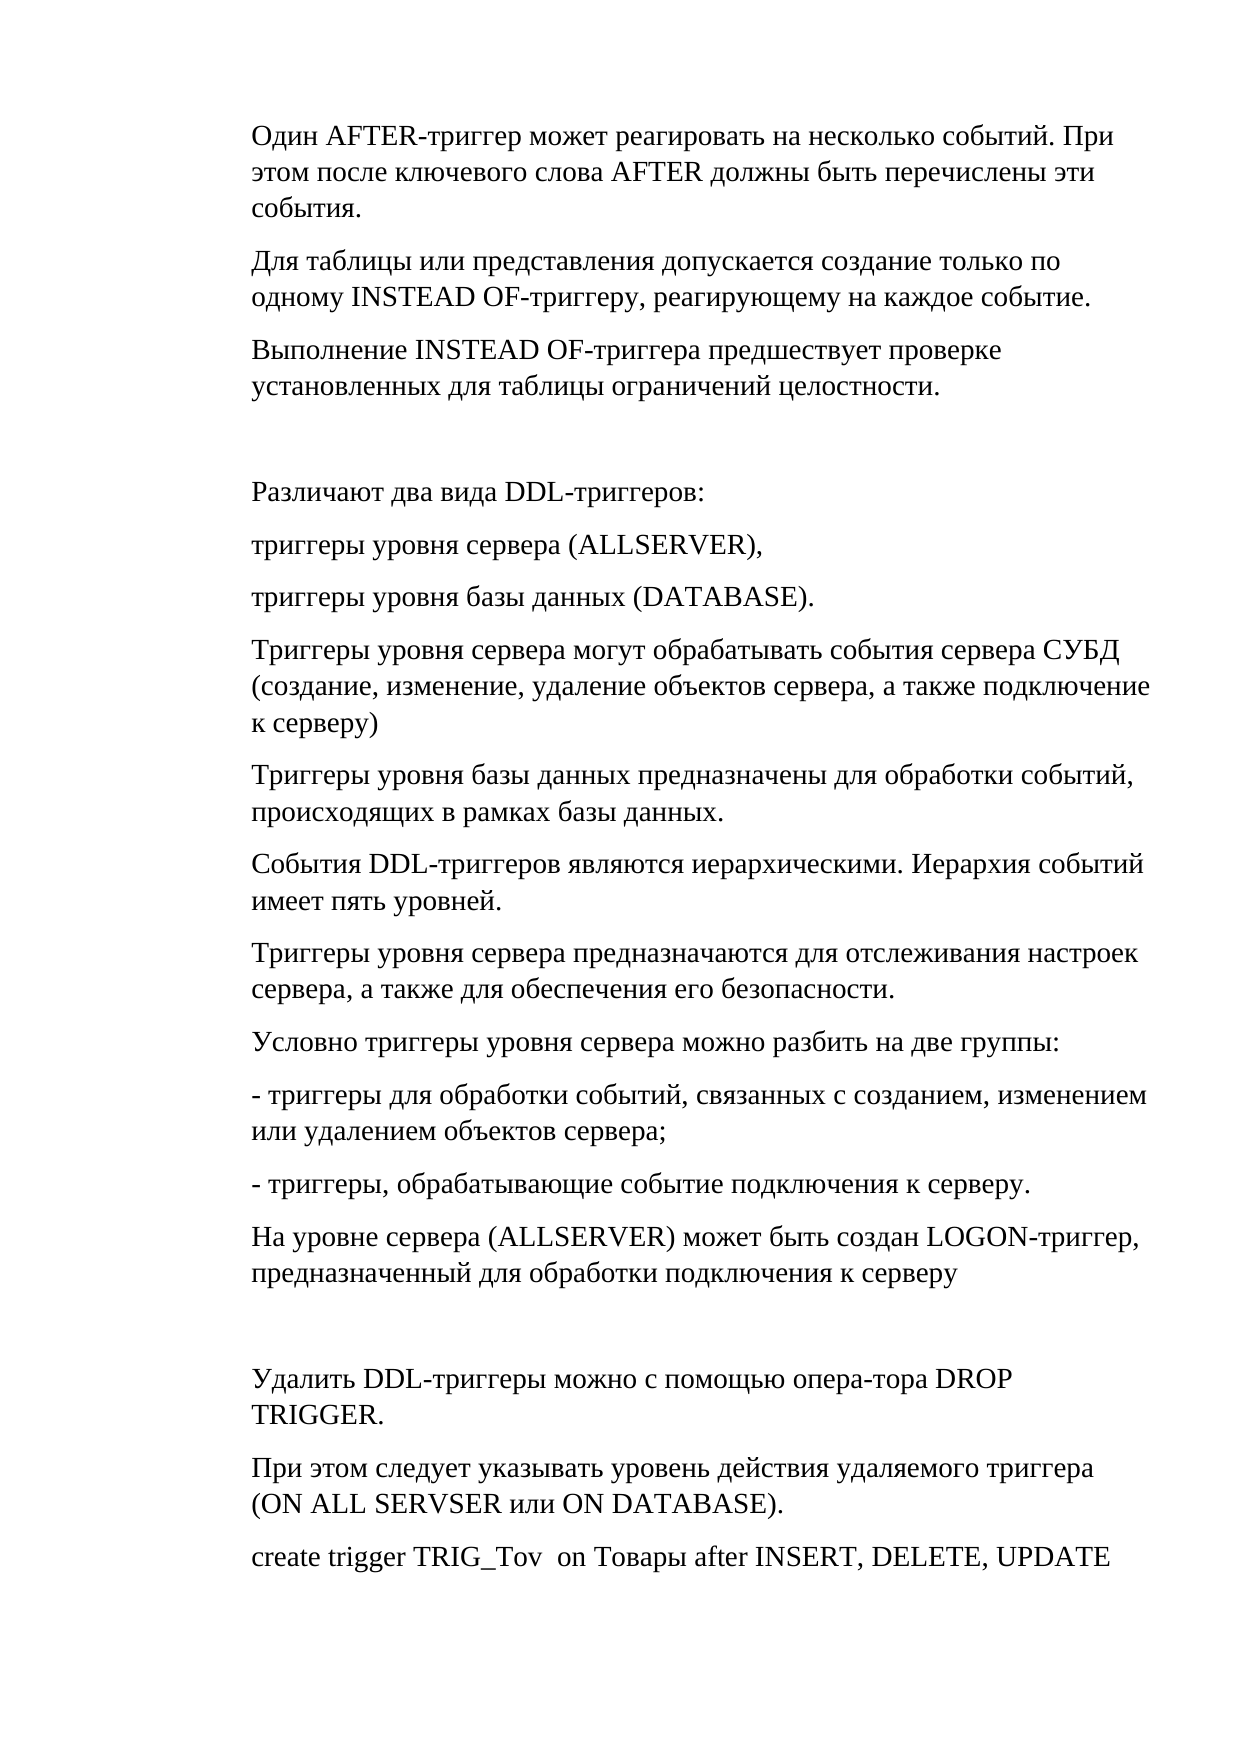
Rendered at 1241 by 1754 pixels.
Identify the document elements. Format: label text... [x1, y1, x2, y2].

text События DDL-триггеров являются иерархическими. Иерархия событий имеет пять уровней. [251, 846, 1152, 916]
text На уровне сервера (ALLSERVER) может быть создан LOGON-триггер, предназначенный для обработки подключения к серверу [251, 1219, 1152, 1289]
text Различают два вида DDL-триггеров: [251, 474, 1152, 507]
text триггеры уровня базы данных (DATABASE). [251, 579, 1152, 613]
text Удалить DDL-триггеры можно с помощью опера-тора DROP TRIGGER. [251, 1361, 1152, 1430]
text При этом следует указывать уровень действия удаляемого триггера (ON ALL SERVSER или ON DATABASE). [251, 1450, 1152, 1519]
text - триггеры для обработки событий, связанных с созданием, изменением или удалением объектов сервера; [251, 1077, 1152, 1147]
text Триггеры уровня сервера могут обрабатывать события сервера СУБД (создание, изменение, удаление объектов сервера, а также подключение к серверу) [251, 632, 1152, 738]
text Условно триггеры уровня сервера можно разбить на две группы: [251, 1024, 1152, 1058]
text create trigger TRIG_Tov on Товары after INSERT, DELETE, UPDATE [251, 1539, 1152, 1572]
text - триггеры, обрабатывающие событие подключения к серверу. [251, 1166, 1152, 1200]
text Триггеры уровня базы данных предназначены для обработки событий, происходящих в рамках базы данных. [251, 757, 1152, 827]
text Один AFTER-триггер может реагировать на несколько событий. При этом после ключевого слова AFTER должны быть перечислены эти события. [251, 118, 1152, 224]
text Для таблицы или представления допускается создание только по одному INSTEAD OF-триггеру, реагирующему на каждое событие. [251, 243, 1152, 313]
text Триггеры уровня сервера предназначаются для отслеживания настроек сервера, а также для обеспечения его безопасности. [251, 935, 1152, 1005]
text триггеры уровня сервера (ALLSERVER), [251, 527, 1152, 560]
text Выполнение INSTEAD OF-триггера предшествует проверке установленных для таблицы ограничений целостности. [251, 332, 1152, 402]
